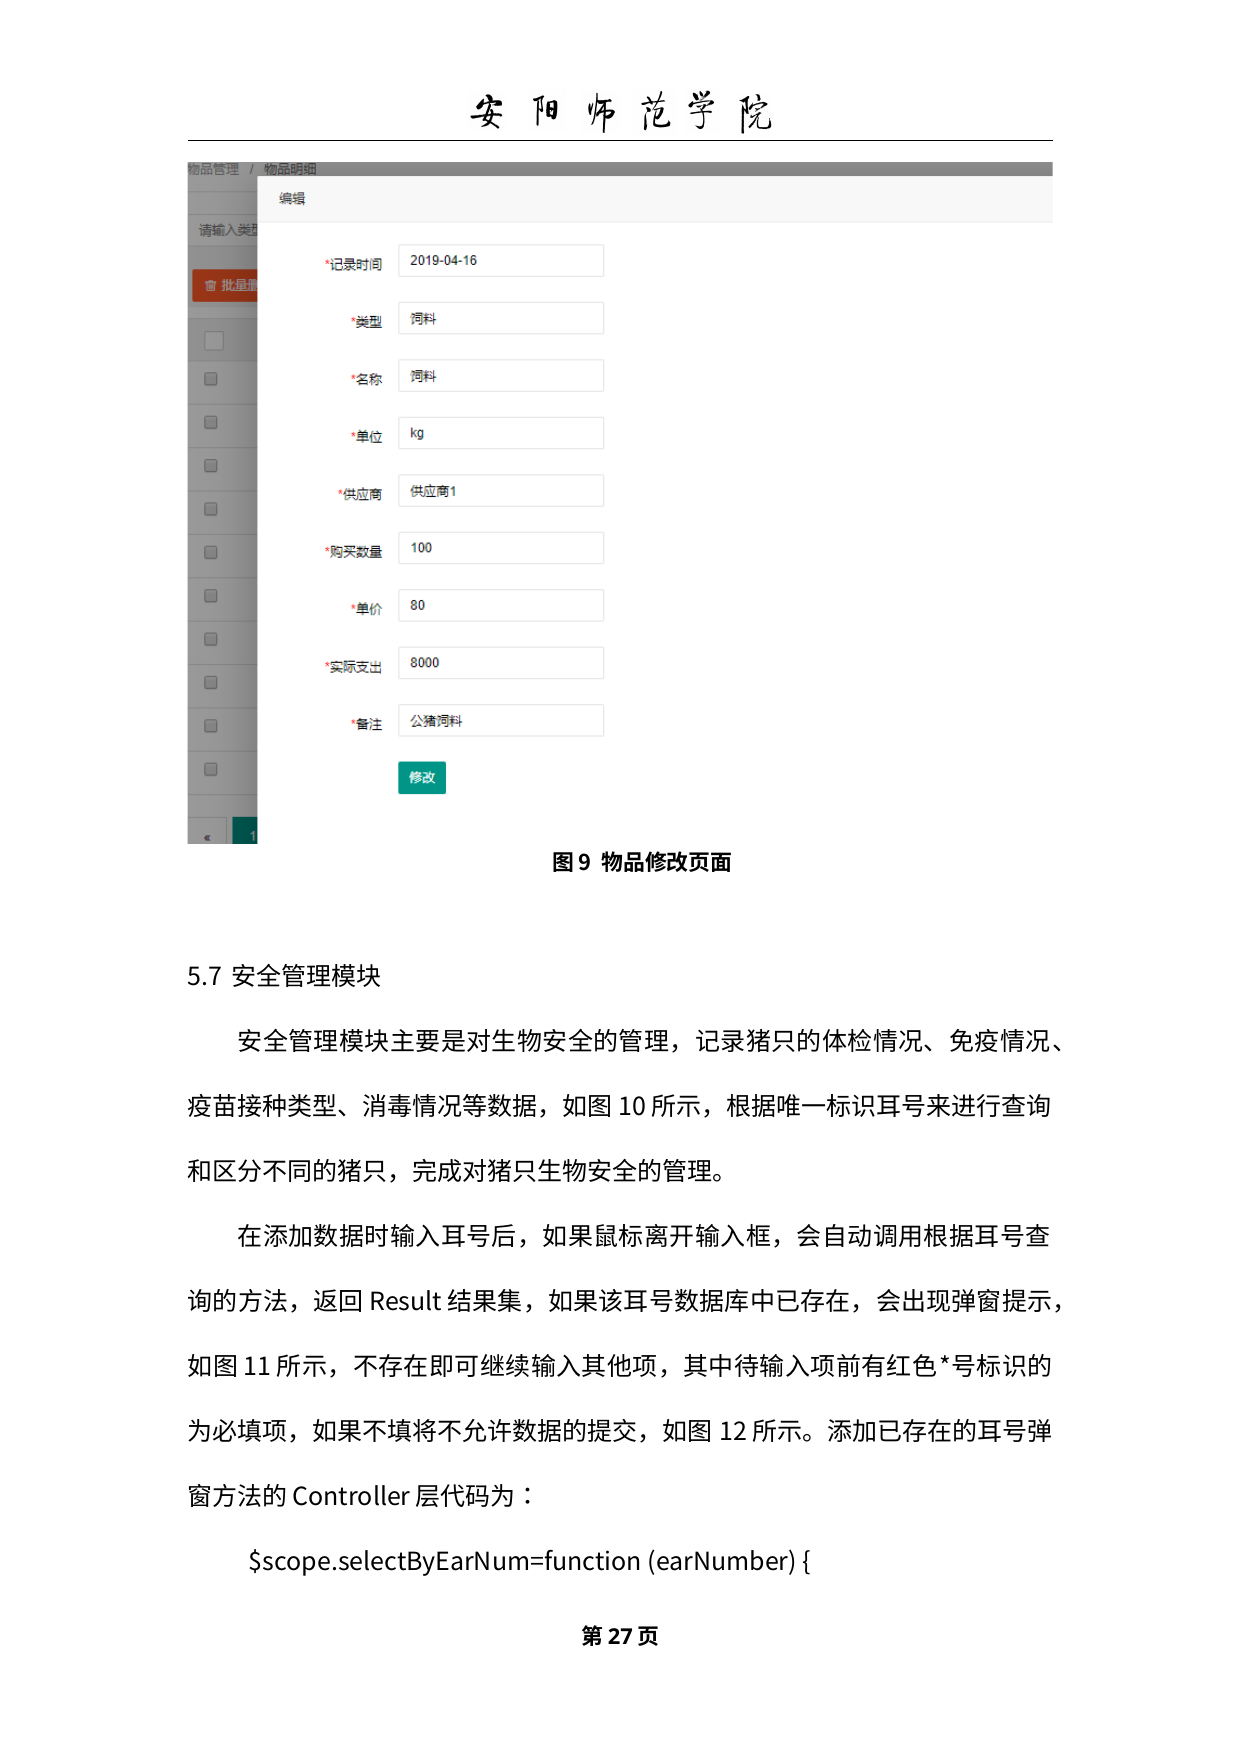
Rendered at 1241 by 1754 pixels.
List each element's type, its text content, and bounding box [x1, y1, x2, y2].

picture [527, 89, 566, 131]
text $scope.selectByEarNum=function (earNumber) { [187, 1527, 1053, 1592]
picture [685, 88, 720, 134]
text 安全管理模块主要是对生物安全的管理，记录猪只的体检情况、免疫情况、疫苗接种类型、消毒情况等数据，如图10所示，根据唯一标识耳号来进行查询和区分不同的猪只，完成对猪只生物安全的管理。 [187, 1007, 1053, 1202]
text 图9 物品修改页面 [187, 844, 1053, 877]
subtitle 安全管理模块 [187, 942, 1053, 1007]
picture [633, 89, 677, 136]
text 在添加数据时输入耳号后，如果鼠标离开输入框，会自动调用根据耳号查询的方法，返回Result结果集，如果该耳号数据库中已存在，会出现弹窗提示，如图11所示，不存在即可继续输入其他项，其中待输入项前有红色*号标识的为必填项，如果不填将不允许数据的提交，如图12所示。添加已存在的耳号弹窗方法的Controller层代码为： [187, 1202, 1053, 1527]
picture [187, 162, 1053, 844]
picture [467, 90, 507, 132]
picture [738, 92, 772, 138]
picture [580, 90, 621, 134]
